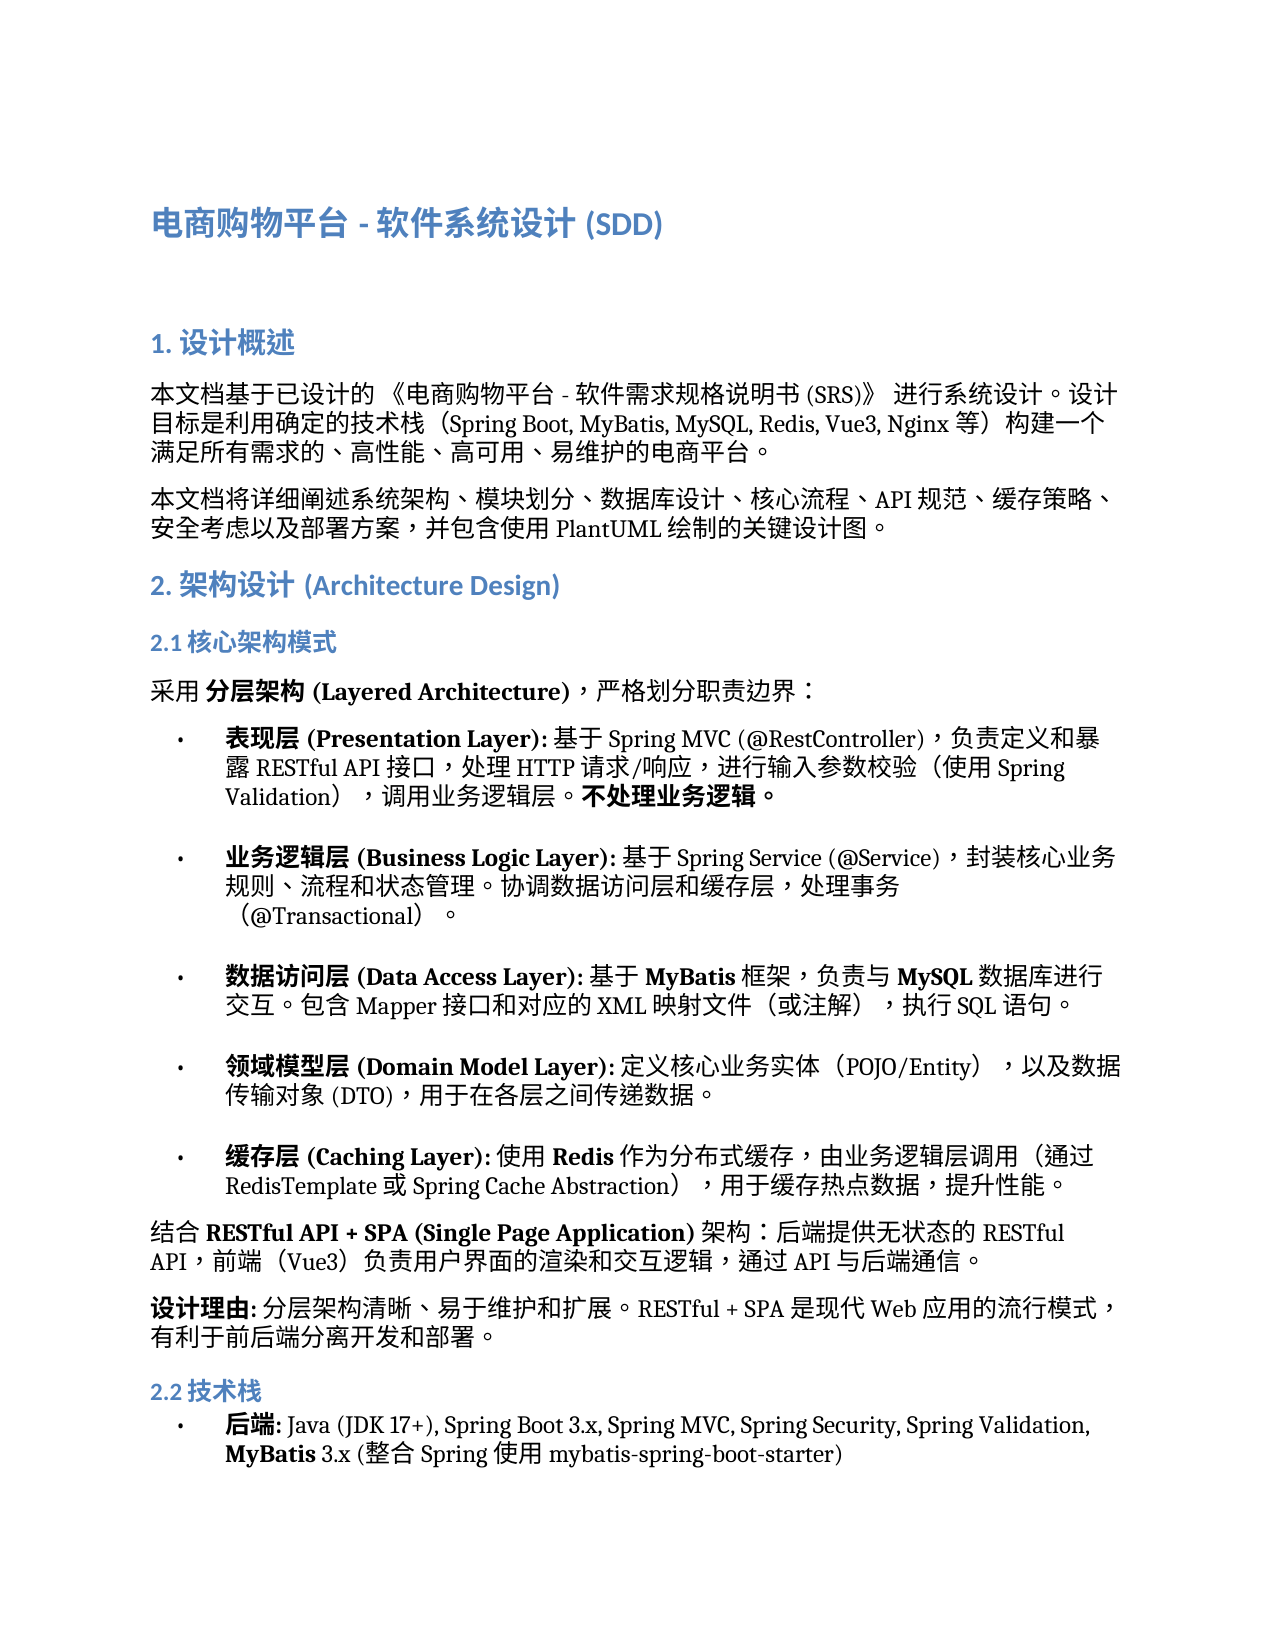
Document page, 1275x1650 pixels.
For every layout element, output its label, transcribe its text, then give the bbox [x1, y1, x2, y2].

text 采用 分层架构 (Layered Architecture)，严格划分职责边界： [150, 678, 1125, 707]
list 业务逻辑层 (Business Logic Layer): 基于 Spring Service (@Service)，封装核心业务规则、流程和状态管理。协调数据访问层和缓存层，处理事务（@Transactional）。 [175, 844, 1125, 959]
subtitle 2. 架构设计 (Architecture Design) [150, 564, 1125, 604]
subtitle 1. 设计概述 [150, 323, 1125, 362]
text 本文档将详细阐述系统架构、模块划分、数据库设计、核心流程、API 规范、缓存策略、安全考虑以及部署方案，并包含使用 PlantUML 绘制的关键设计图。 [150, 486, 1125, 544]
list 表现层 (Presentation Layer): 基于 Spring MVC (@RestController)，负责定义和暴露 RESTful API 接口，处理 HTTP 请求/响应，进行输入参数校验（使用 Spring Validation），调用业务逻辑层。不处理业务逻辑。 [175, 725, 1125, 840]
list 数据访问层 (Data Access Layer): 基于 MyBatis 框架，负责与 MySQL 数据库进行交互。包含 Mapper 接口和对应的 XML 映射文件（或注解），执行 SQL 语句。 [175, 963, 1125, 1049]
text 本文档基于已设计的 《电商购物平台 - 软件需求规格说明书 (SRS)》 进行系统设计。设计目标是利用确定的技术栈（Spring Boot, MyBatis, MySQL, Redis, Vue3, Nginx 等）构建一个满足所有需求的、高性能、高可用、易维护的电商平台。 [150, 381, 1125, 467]
list 缓存层 (Caching Layer): 使用 Redis 作为分布式缓存，由业务逻辑层调用（通过 RedisTemplate 或 Spring Cache Abstraction），用于缓存热点数据，提升性能。 [175, 1143, 1125, 1200]
text 结合 RESTful API + SPA (Single Page Application) 架构：后端提供无状态的 RESTful API，前端（Vue3）负责用户界面的渲染和交互逻辑，通过 API 与后端通信。 [150, 1219, 1125, 1277]
list 领域模型层 (Domain Model Layer): 定义核心业务实体（POJO/Entity），以及数据传输对象 (DTO)，用于在各层之间传递数据。 [175, 1053, 1125, 1139]
subtitle 2.2 技术栈 [150, 1374, 1125, 1408]
subtitle 电商购物平台 - 软件系统设计 (SDD) [150, 200, 1125, 245]
list 后端: Java (JDK 17+), Spring Boot 3.x, Spring MVC, Spring Security, Spring Validation, MyBatis 3.x (整合 Spring 使用 mybatis-spring-boot-starter) [175, 1411, 1125, 1498]
text 设计理由: 分层架构清晰、易于维护和扩展。RESTful + SPA 是现代 Web 应用的流行模式，有利于前后端分离开发和部署。 [150, 1295, 1125, 1353]
subtitle 2.1 核心架构模式 [150, 625, 1125, 659]
